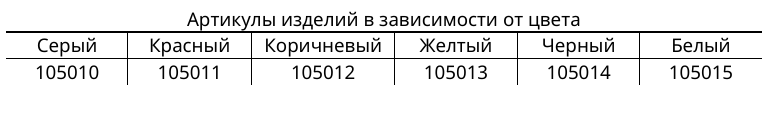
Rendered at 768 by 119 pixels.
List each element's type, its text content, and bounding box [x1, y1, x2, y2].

table_cell 105014 [518, 59, 639, 84]
table_cell 105013 [395, 59, 517, 84]
table_cell Красный [128, 33, 251, 58]
table_cell Желтый [395, 33, 517, 58]
table_cell 105012 [252, 59, 394, 84]
table_cell 105011 [128, 59, 251, 84]
table_header Артикулы изделий в зависимости от цвета [6, 6, 762, 31]
table_cell 105010 [6, 59, 127, 84]
table_cell Белый [640, 33, 762, 58]
table_cell Черный [518, 33, 639, 58]
table_cell Коричневый [252, 33, 394, 58]
table_cell 105015 [640, 59, 762, 84]
table_cell Серый [6, 33, 127, 58]
